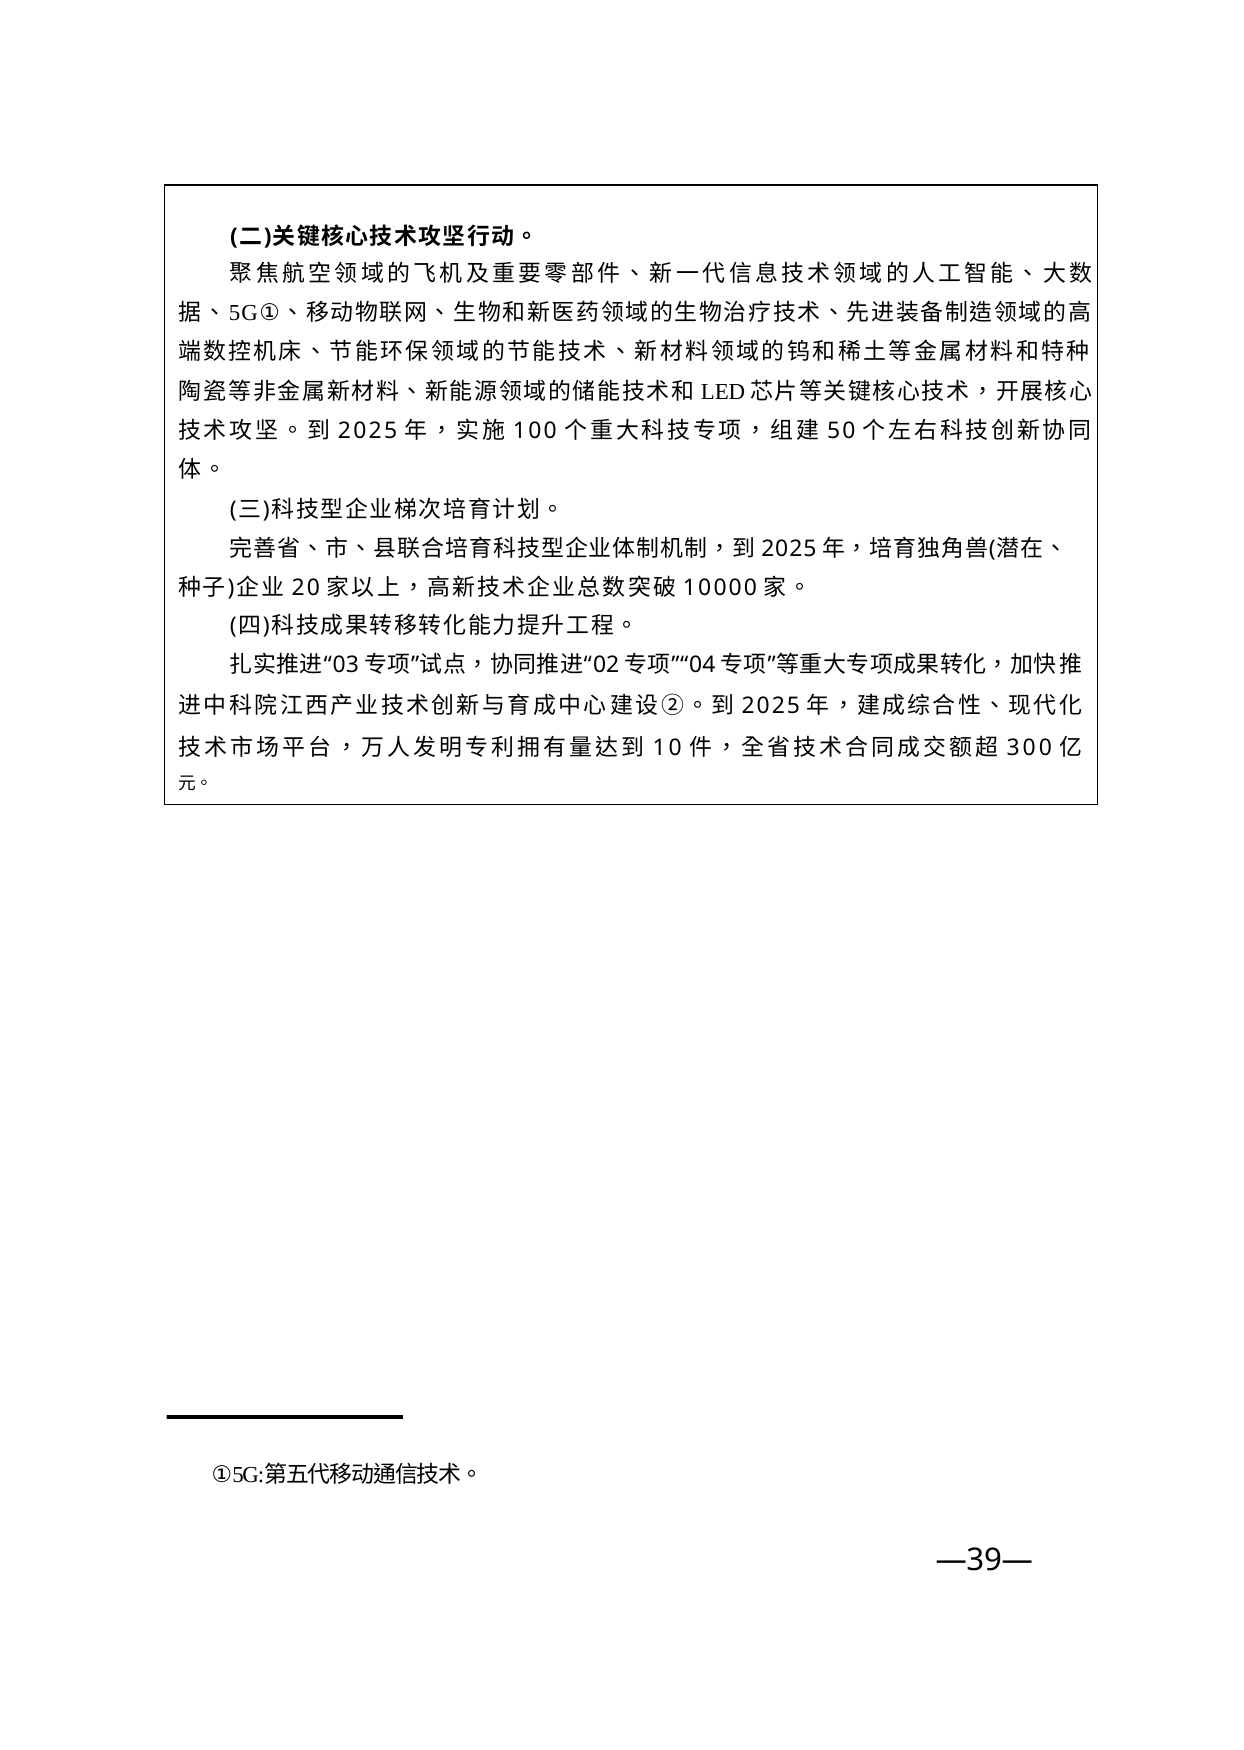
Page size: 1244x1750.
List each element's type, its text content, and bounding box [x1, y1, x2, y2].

text ①5G:第五代移动通信技术。 [211, 1460, 1099, 1488]
picture [166, 1415, 403, 1419]
table_header (二)关键核心技术攻坚行动。 聚焦航空领域的飞机及重要零部件、新一代信息技术领域的人工智能、大数据、5G①、移动物联网、生物和新医药领域的生物治疗技术、先进装备制造领域的高端数控机床、节能环保领域的节能技术、新材料领域的钨和稀土等金属材料和特种陶瓷等非金属新材料、新能源领域的储能技术和LED芯片等关键核心技术，开展核心技术攻坚。到2025年，实施100个重大科技专项，组建50个左右科技创新协同体。 (三)科技型企业梯次培育计划。 完善省、市、县联合培育科技型企业体制机制，到2025年，培育独角兽(潜在、种子)企业20家以上，高新技术企业总数突破10000家。 (四)科技成果转移转化能力提升工程。 扎实推进“03专项”试点，协同推进“02专项”“04专项”等重大专项成果转化，加快推进中科院江西产业技术创新与育成中心建设②。到2025年，建成综合性、现代化技术市场平台，万人发明专利拥有量达到10件，全省技术合同成交额超300亿元。 [165, 186, 1097, 803]
